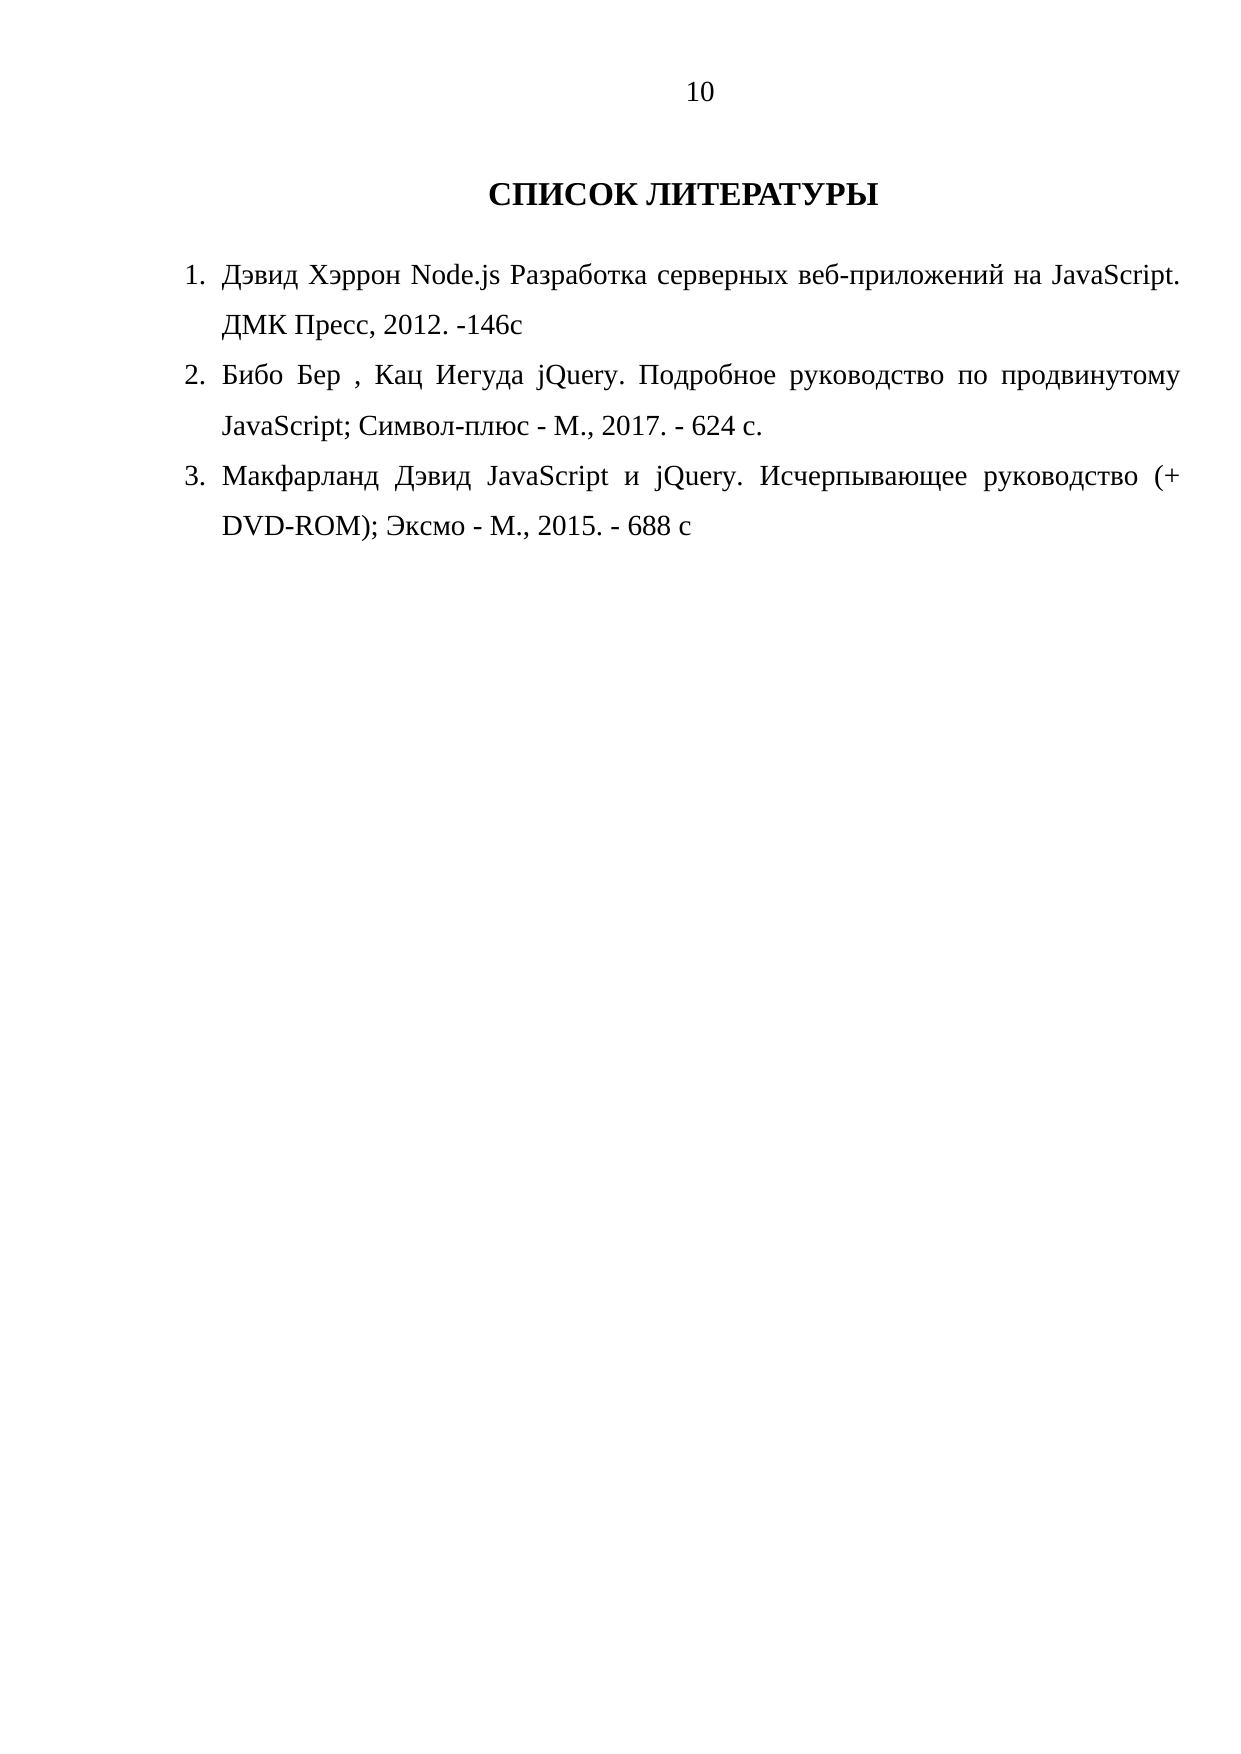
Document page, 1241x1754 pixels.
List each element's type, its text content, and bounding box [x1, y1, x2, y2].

list Дэвид Хэррон Node.js Разработка серверных веб-приложений на JavaScript. ДМК Пресс, 2012. -146с [184, 257, 1181, 341]
subtitle СПИСОК ЛИТЕРАТУРЫ [185, 174, 1181, 213]
list Макфарланд Дэвид JavaScript и jQuery. Исчерпывающее руководство (+ DVD-ROM); Эксмо - М., 2015. - 688 c [184, 458, 1181, 542]
list Бибо Бер , Кац Иегуда jQuery. Подробное руководство по продвинутому JavaScript; Символ-плюс - М., 2017. - 624 c. [184, 357, 1181, 441]
